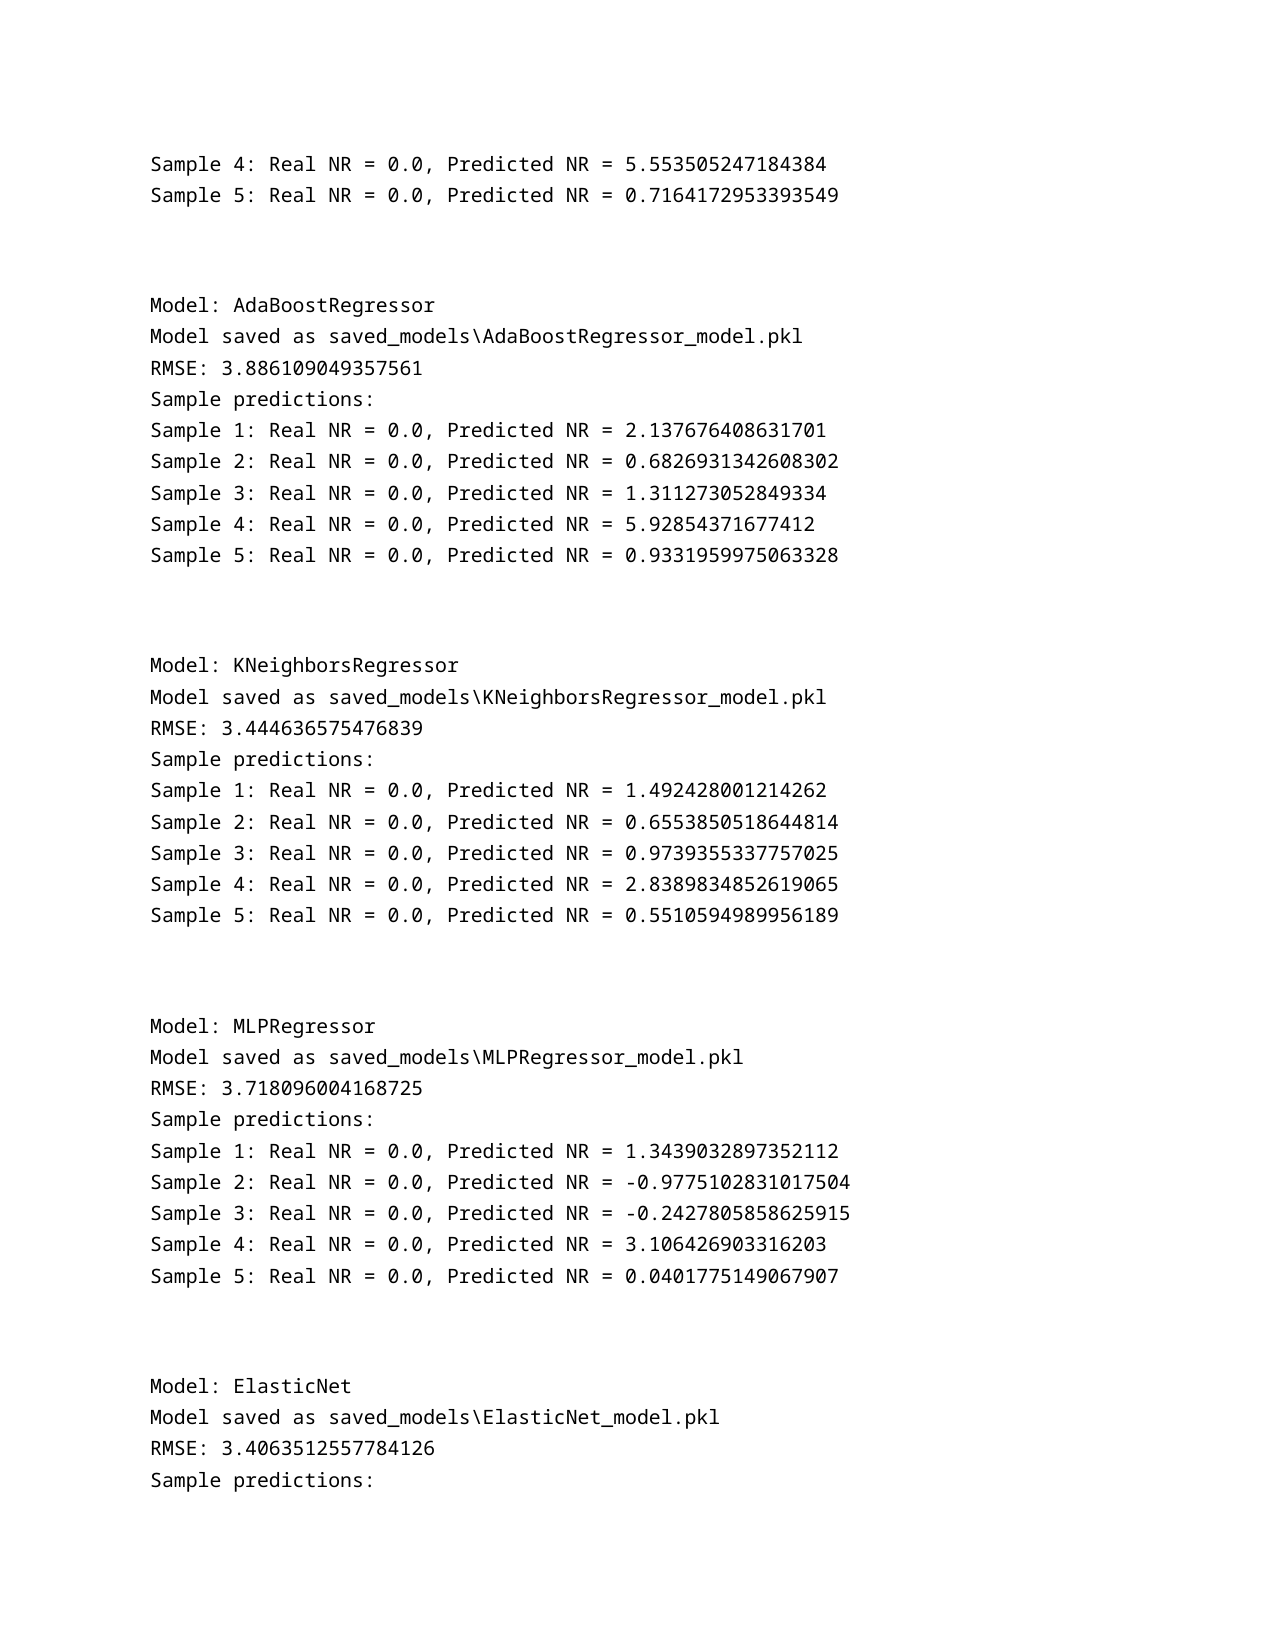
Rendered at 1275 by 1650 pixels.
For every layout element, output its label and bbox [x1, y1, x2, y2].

text [150, 150, 1125, 1493]
